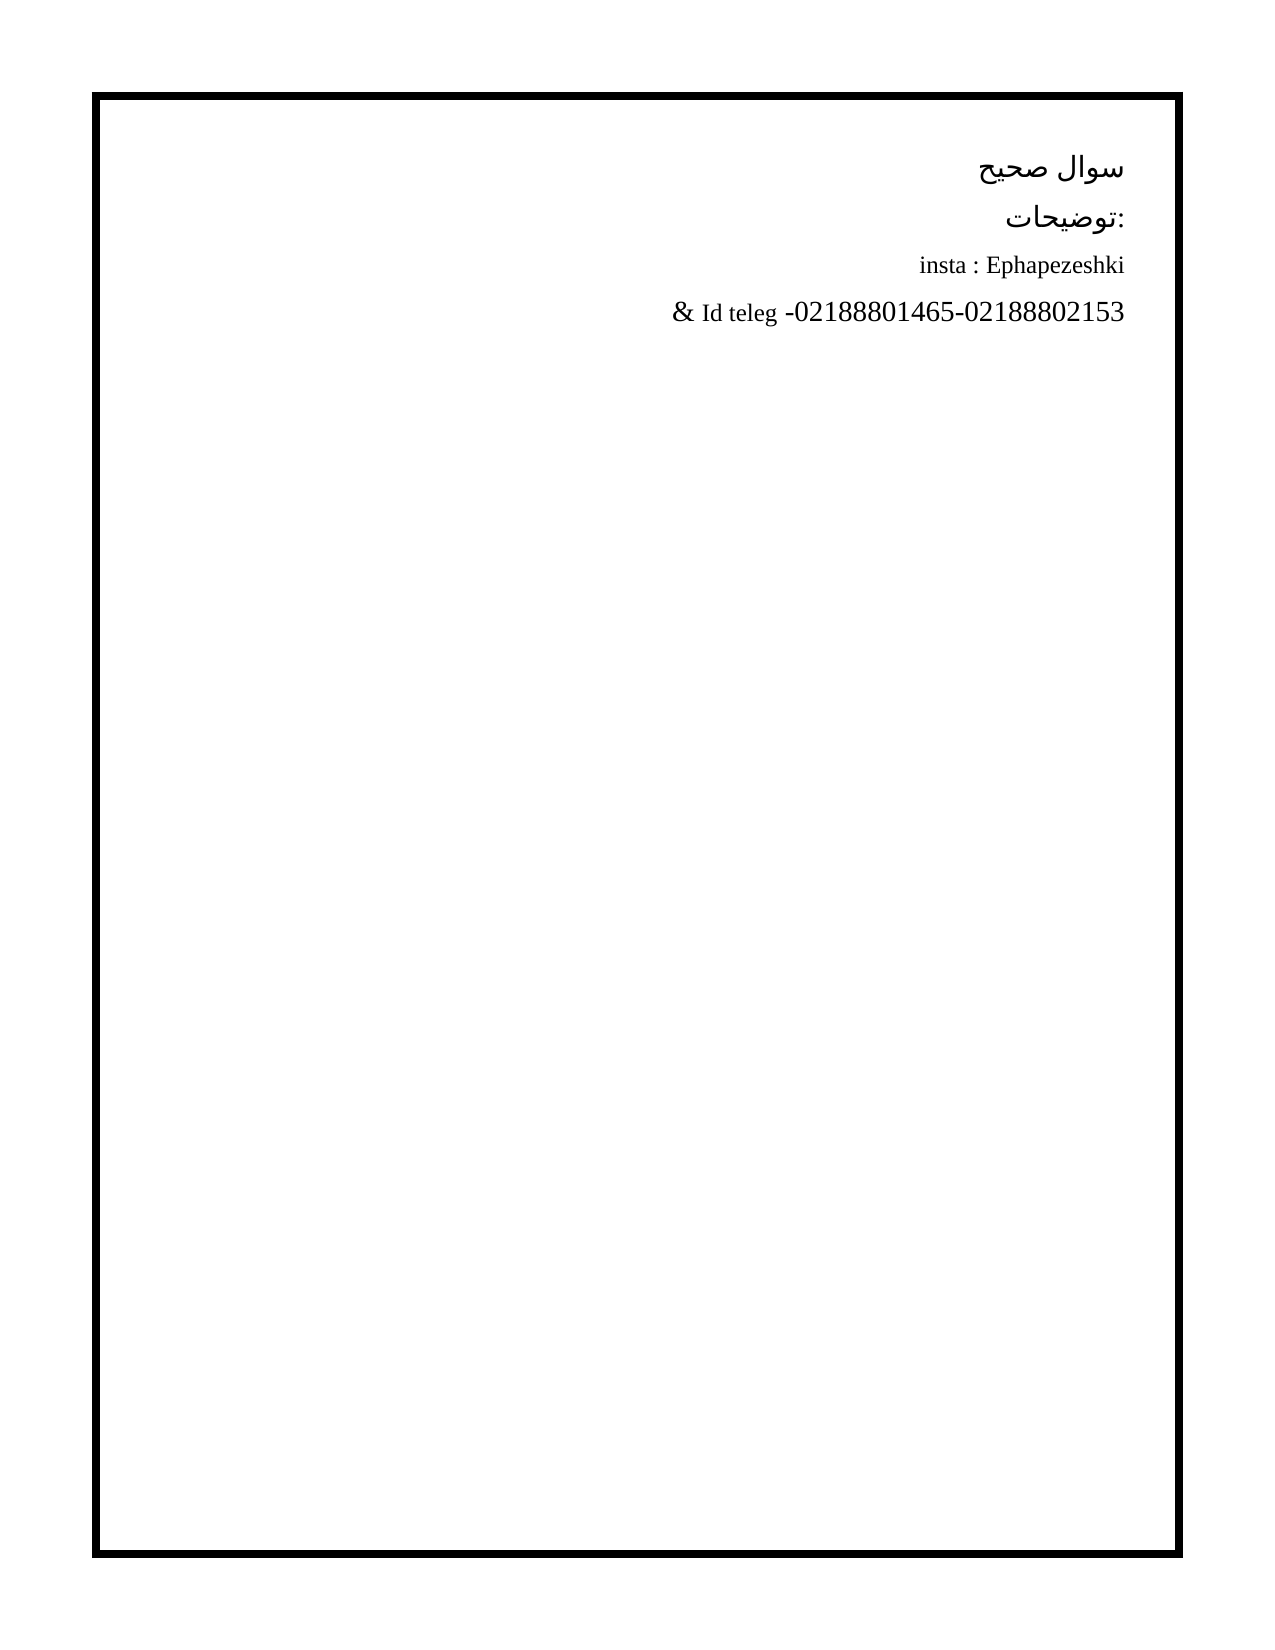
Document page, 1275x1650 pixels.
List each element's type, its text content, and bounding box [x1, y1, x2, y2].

text :توضیحات [150, 200, 1125, 234]
text 02188801465-02188802153- Id teleg & [150, 294, 1125, 327]
text سوال صحيح [150, 150, 1125, 183]
text insta : Ephapezeshki [150, 251, 1125, 279]
